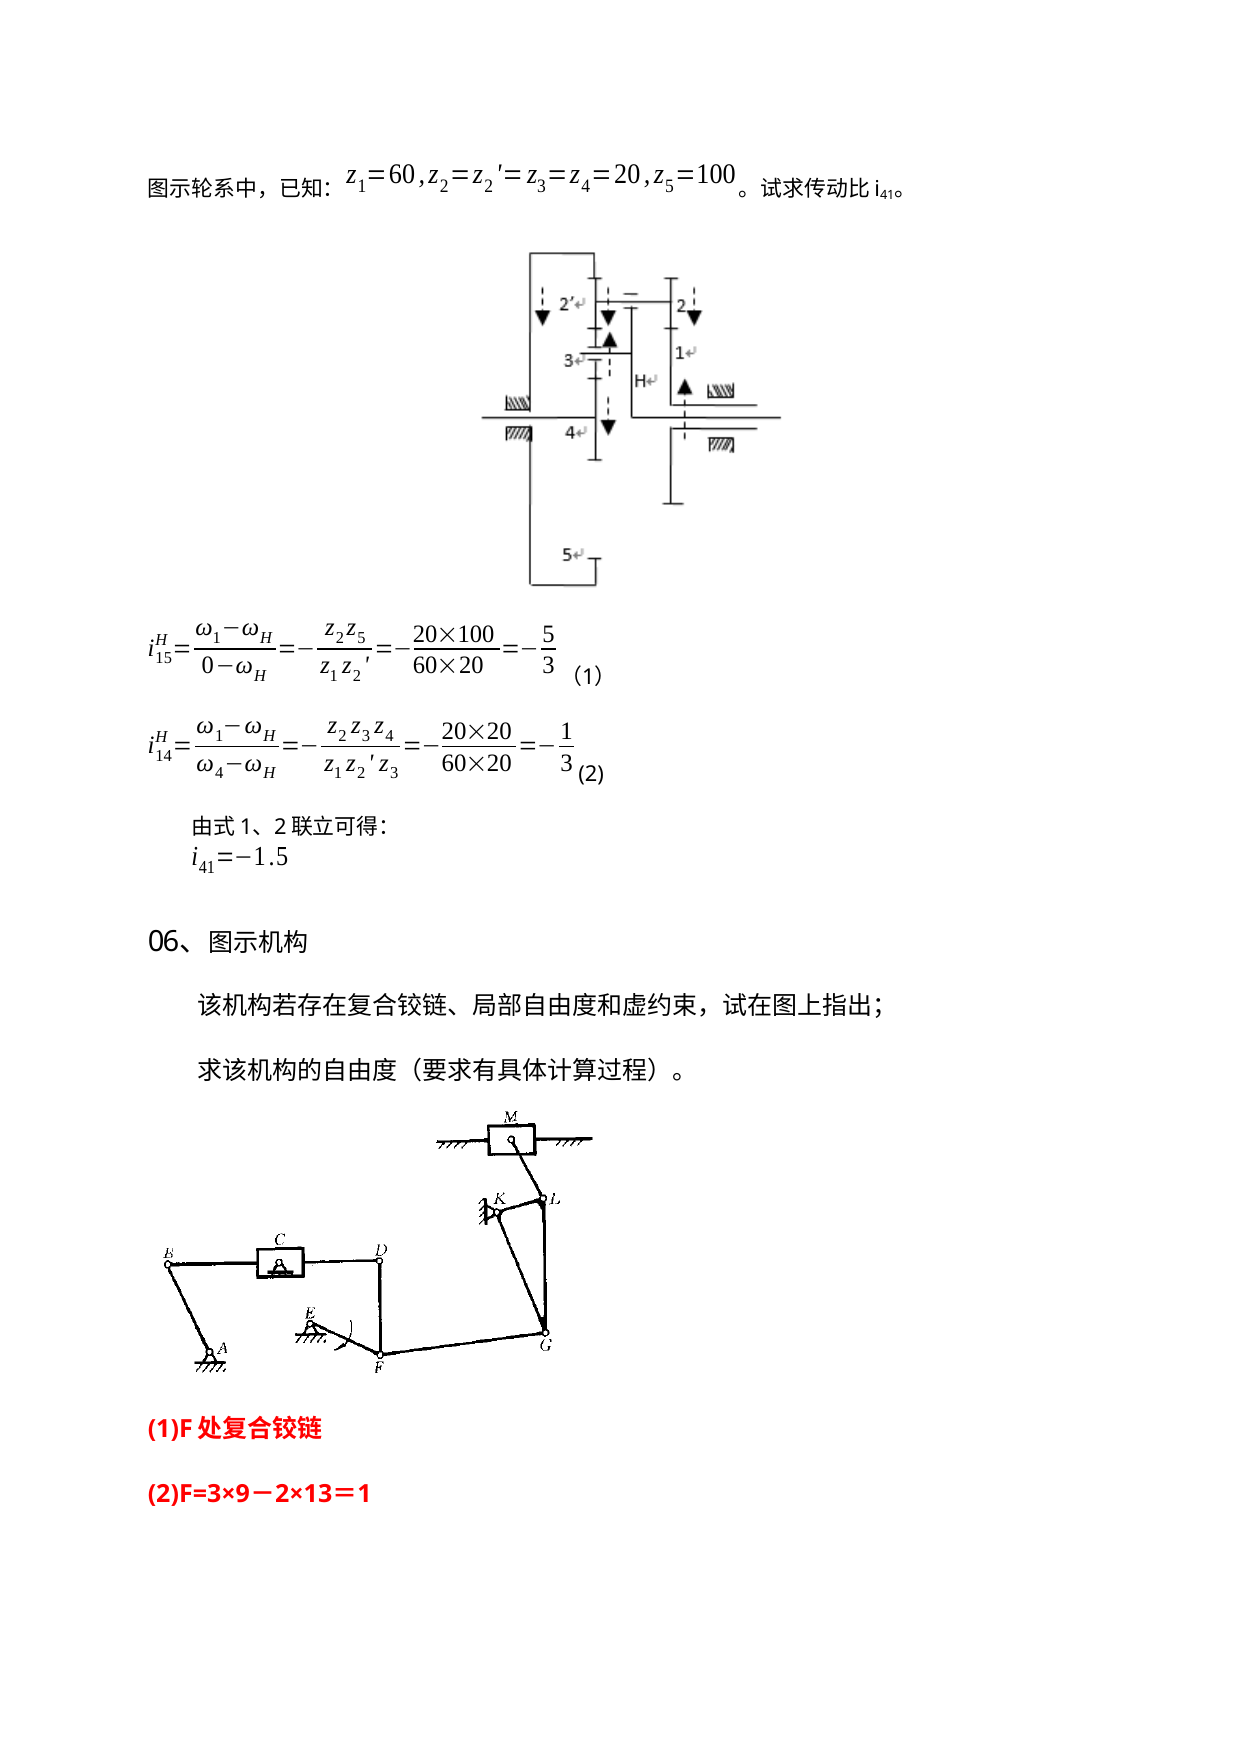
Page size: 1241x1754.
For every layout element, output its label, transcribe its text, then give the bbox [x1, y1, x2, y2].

text 由式1、2联立可得： [148, 809, 1122, 841]
text 06、图示机构 [148, 906, 1122, 971]
text 求该机构的自由度（要求有具体计算过程）。 [148, 1036, 1122, 1101]
text 该机构若存在复合铰链、局部自由度和虚约束，试在图上指出； [148, 971, 1122, 1036]
text 图示轮系中，已知：。试求传动比i41。 [148, 159, 1122, 224]
picture [481, 223, 789, 594]
text (2)F=3×9－2×13＝1 [148, 1459, 1122, 1524]
text (1)F处复合铰链 [148, 1394, 1122, 1459]
text (2) [148, 711, 1122, 809]
text （1） [148, 614, 1122, 711]
picture [147, 1101, 599, 1379]
